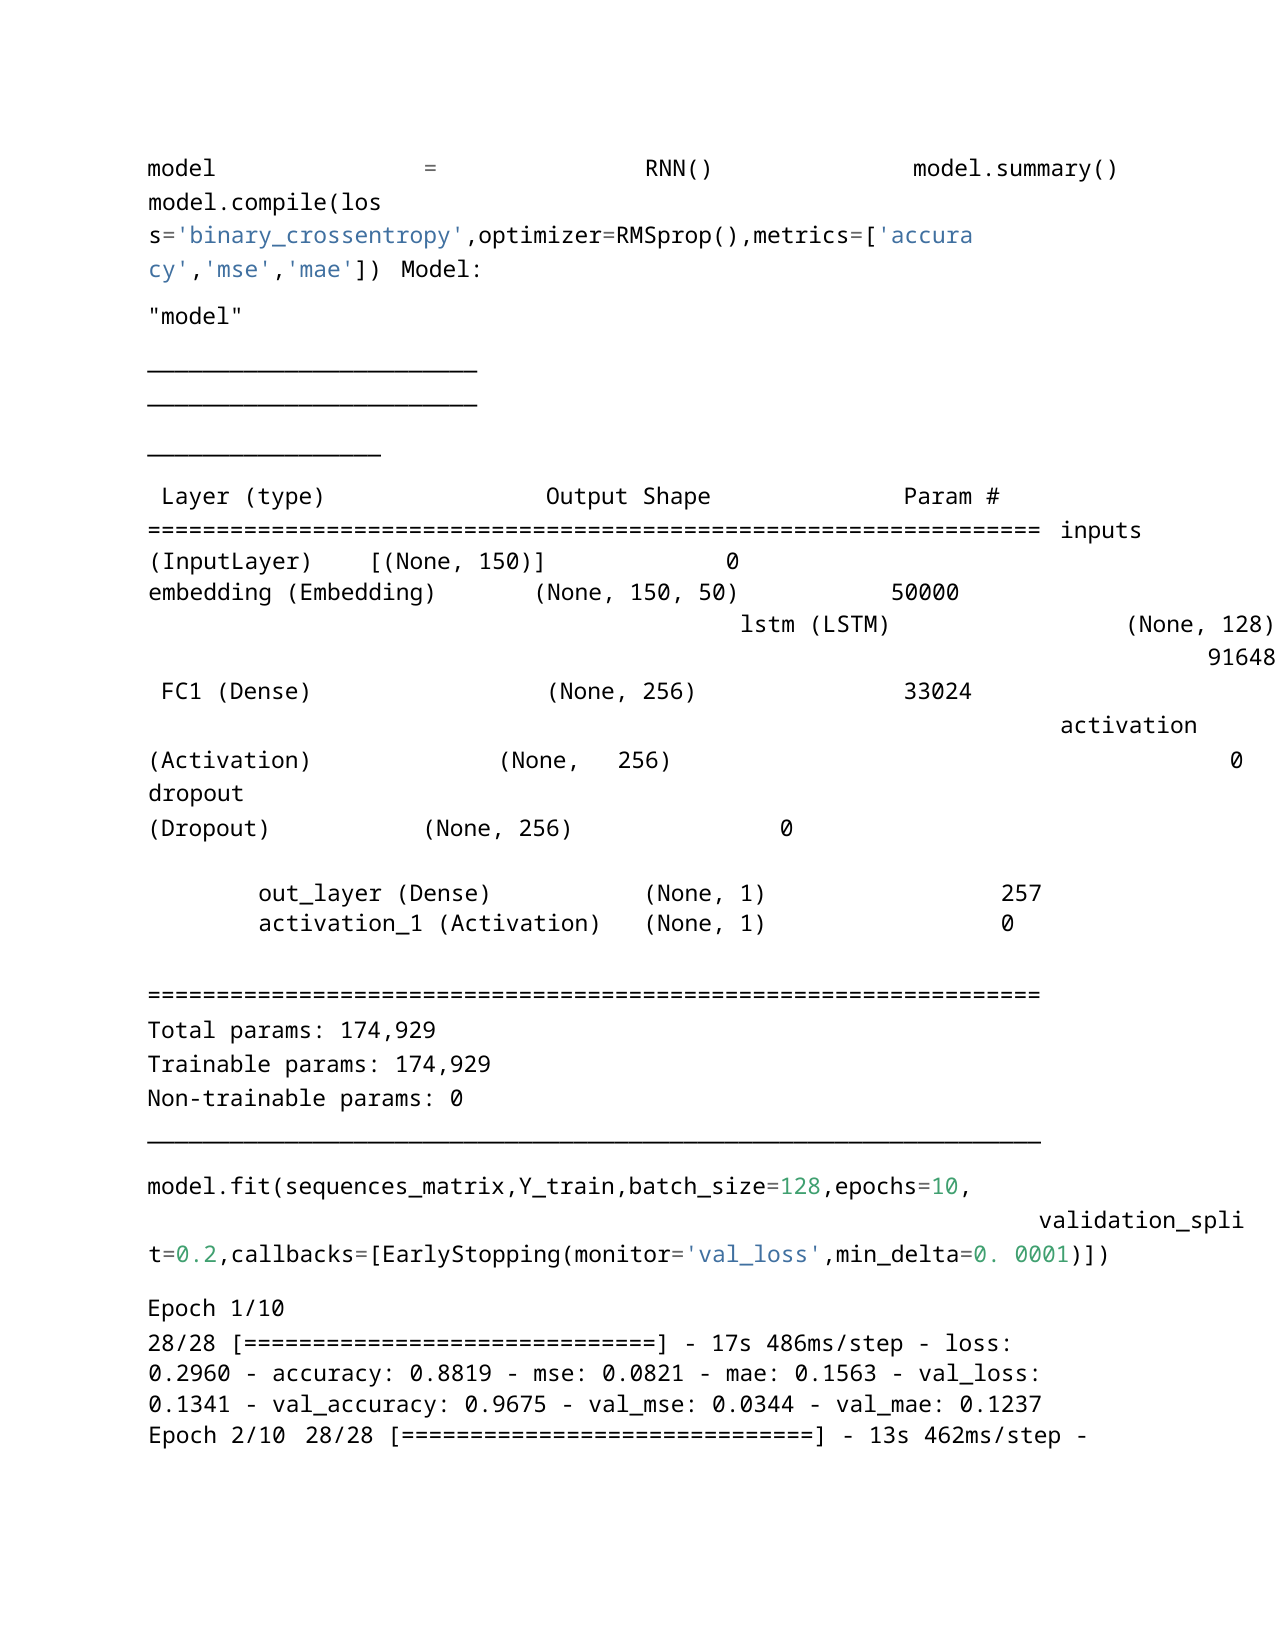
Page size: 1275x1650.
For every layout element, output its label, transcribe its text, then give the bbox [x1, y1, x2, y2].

text Non-trainable params: 0 [147, 1082, 1245, 1113]
text _________________________________________________________________ [147, 1116, 1245, 1148]
text Layer (type) Output Shape Param # [147, 480, 1245, 511]
text 91648 [148, 641, 1275, 672]
text Trainable params: 174,929 [147, 1048, 1245, 1079]
text (Dropout) (None, 256) 0 [147, 812, 1245, 843]
text (Activation) (None, 256) 0 dropout [147, 743, 1245, 808]
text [147, 1326, 1107, 1450]
text _________________ [147, 429, 1245, 460]
text model = RNN() model.summary() model.compile(loss='binary_crossentropy',optimizer=RMSprop(),metrics=['accura cy','mse','mae']) Model: [147, 152, 1119, 284]
text "model" [147, 300, 1245, 331]
text Epoch 1/10 [147, 1292, 1245, 1323]
text Total params: 174,929 [147, 1013, 1245, 1045]
text model.fit(sequences_matrix,Y_train,batch_size=128,epochs=10, [147, 1169, 1245, 1201]
text validation_split=0.2,callbacks=[EarlyStopping(monitor='val_loss',min_delta=0. 0001)]) [147, 1204, 1245, 1269]
text ________________________ [147, 379, 1245, 410]
text ================================================================= inputs (InputLayer) [(None, 150)] 0 embedding (Embedding) (None, 150, 50) 50000 [147, 514, 1231, 607]
text ________________________ [147, 344, 1245, 376]
text ================================================================= [147, 979, 1245, 1011]
text FC1 (Dense) (None, 256) 33024 [147, 675, 1245, 706]
text out_layer (Dense) (None, 1) 257 activation_1 (Activation) (None, 1) 0 [258, 846, 1275, 939]
text lstm (LSTM) (None, 128) [148, 607, 1275, 639]
text activation [147, 709, 1245, 741]
